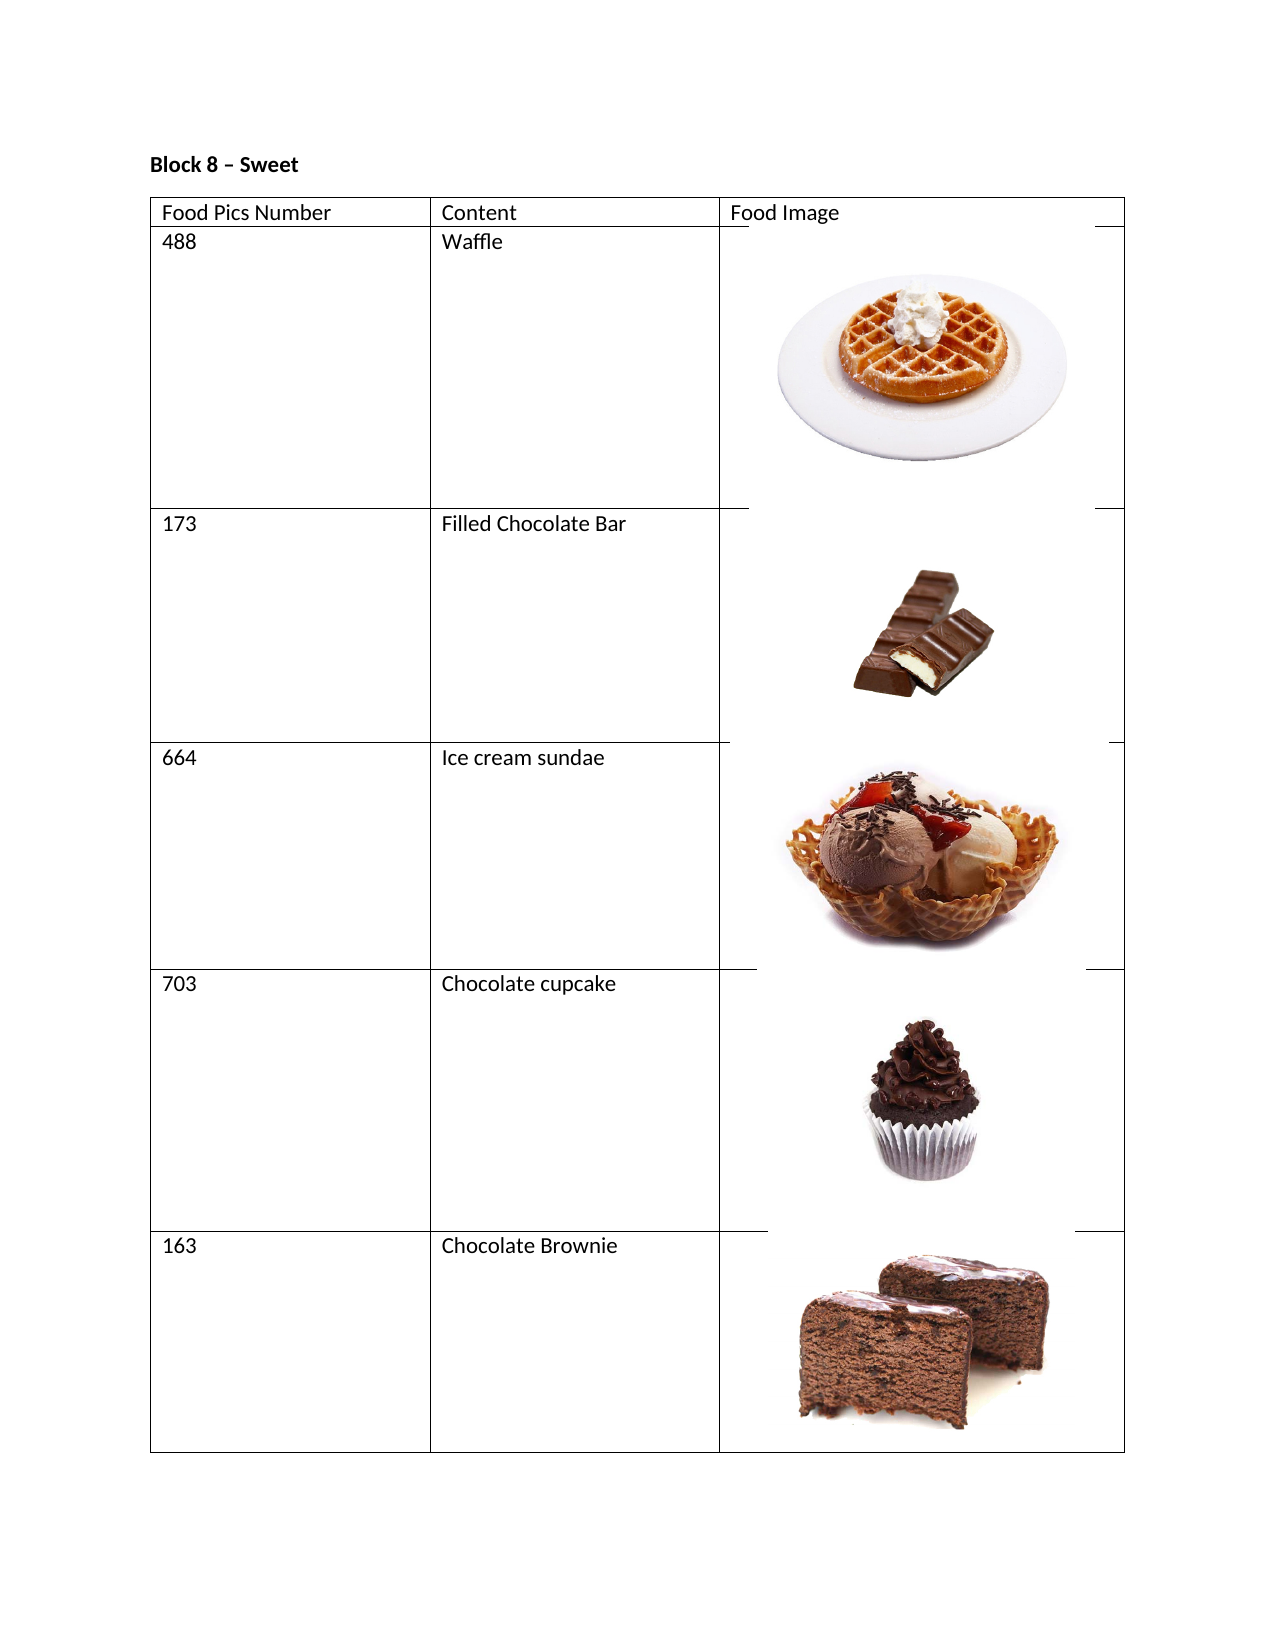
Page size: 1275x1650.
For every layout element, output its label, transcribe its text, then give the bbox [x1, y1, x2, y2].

picture [730, 226, 1114, 1452]
table_cell 664 [151, 743, 430, 968]
text Block 8 – Sweet [150, 150, 1125, 178]
table_cell [1114, 743, 1124, 968]
table_cell 703 [151, 970, 430, 1231]
table_cell [720, 509, 730, 742]
table_header Food Pics Number [151, 198, 430, 226]
table_cell [1095, 227, 1124, 508]
table_cell Waffle [431, 227, 719, 508]
table_header Food Image [720, 198, 1124, 226]
table_cell 163 [151, 1232, 430, 1452]
table_cell Filled Chocolate Bar [431, 509, 719, 742]
table_cell [1086, 970, 1124, 1231]
table_cell Ice cream sundae [431, 743, 719, 968]
table_cell [720, 743, 730, 968]
table_cell [720, 227, 749, 508]
table_cell Chocolate Brownie [431, 1232, 719, 1452]
table_cell [720, 1232, 768, 1452]
table_cell [1075, 1232, 1124, 1452]
table_cell 488 [151, 227, 430, 508]
table_cell [720, 970, 757, 1231]
table_cell [1109, 509, 1124, 742]
table_header Content [431, 198, 719, 226]
table_cell 173 [151, 509, 430, 742]
table_cell Chocolate cupcake [431, 970, 719, 1231]
